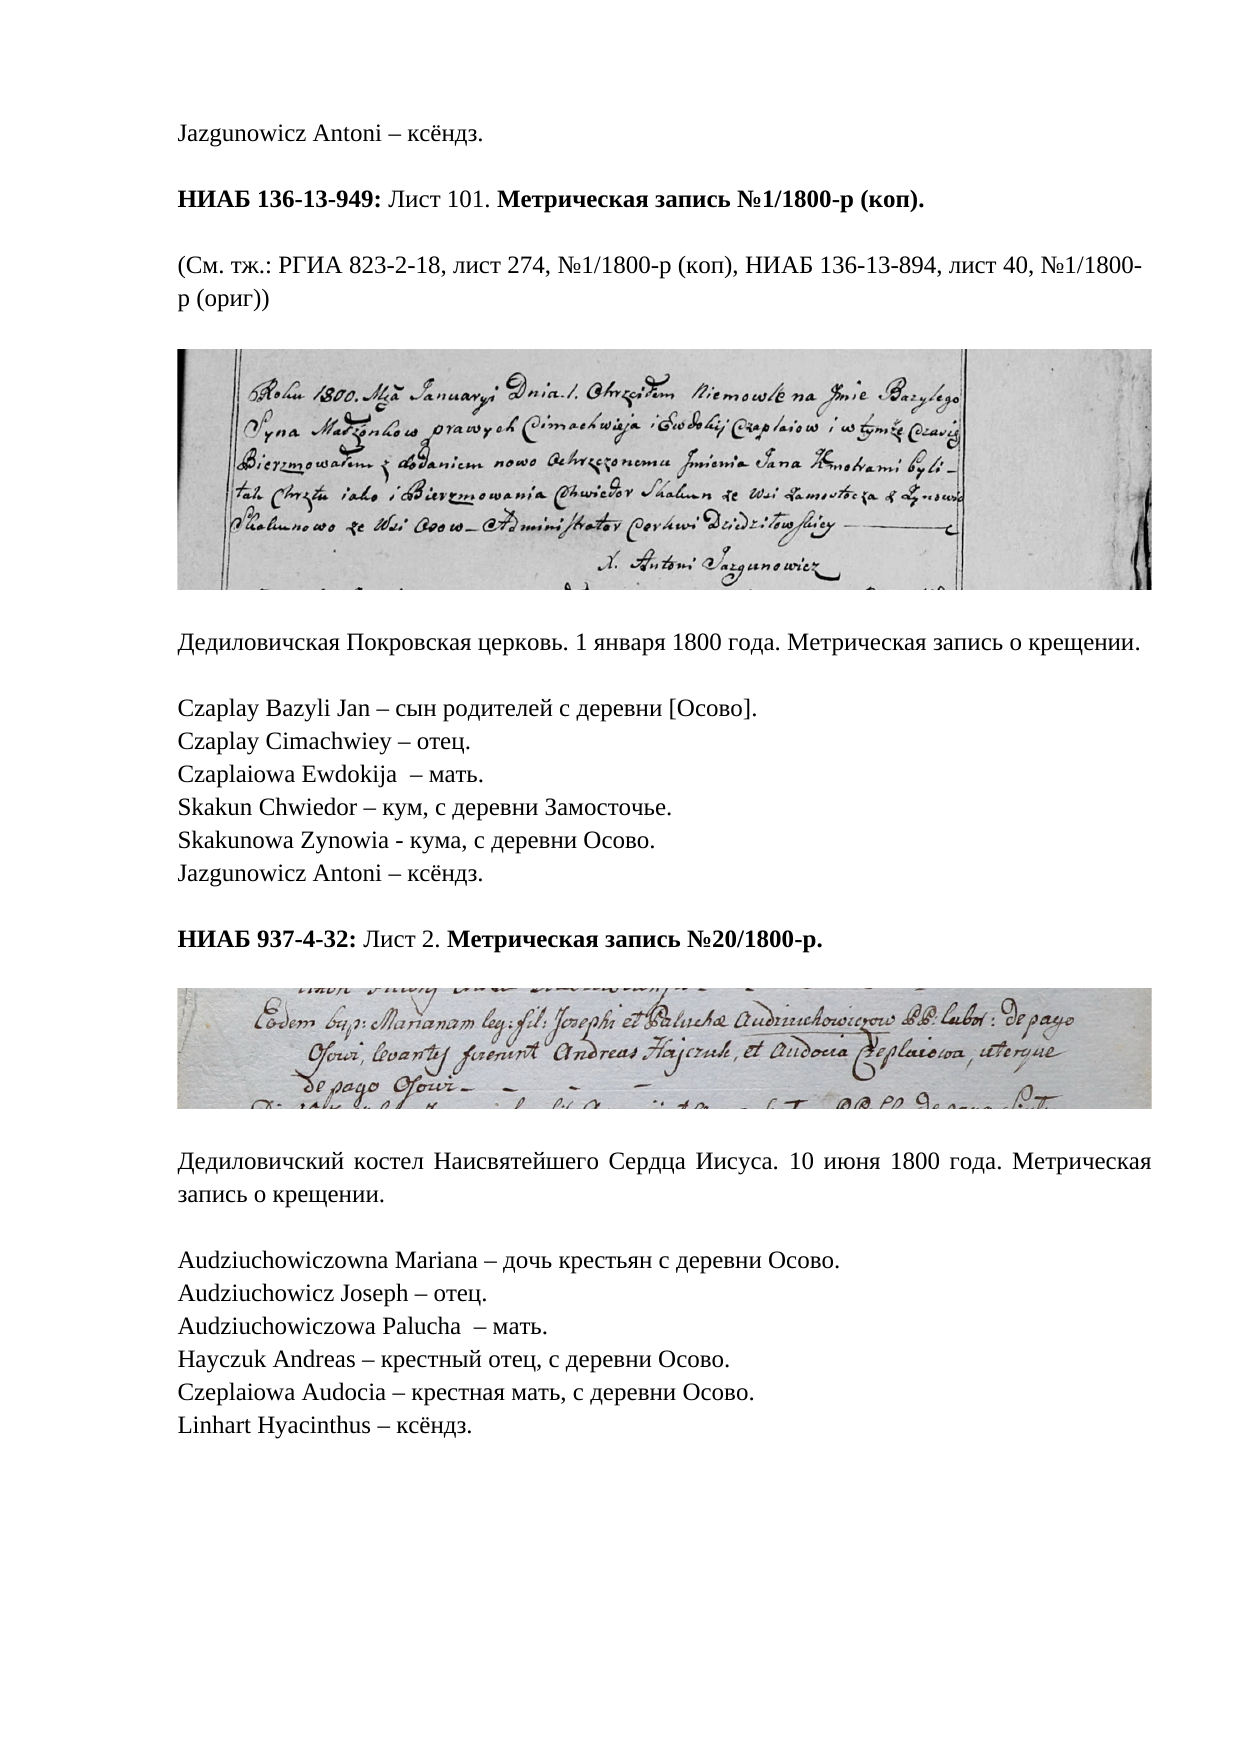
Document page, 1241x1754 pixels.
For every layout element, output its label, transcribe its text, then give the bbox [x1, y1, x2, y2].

text Audziuchowiczowa Palucha – мать. [177, 1311, 1152, 1340]
text Дедиловичская Покровская церковь. 1 января 1800 года. Метрическая запись о крещении. [177, 627, 1152, 656]
text Audziuchowiczowna Mariana – дочь крестьян с деревни Осово. [177, 1245, 1152, 1274]
text НИАБ 136-13-949: Лист 101. Метрическая запись №1/1800-р (коп). [177, 184, 1152, 213]
text Hayczuk Andreas – крестный отец, с деревни Осово. [177, 1344, 1152, 1373]
text НИАБ 937-4-32: Лист 2. Метрическая запись №20/1800-р. [177, 924, 1152, 953]
text Czaplay Cimachwiey – отец. [177, 726, 1152, 755]
text Audziuchowicz Joseph – отец. [177, 1278, 1152, 1307]
text Jazgunowicz Antoni – ксёндз. [177, 118, 1152, 147]
text Jazgunowicz Antoni – ксёндз. [177, 858, 1152, 887]
text Linhart Hyacinthus – ксёндз. [177, 1410, 1152, 1439]
text Skakun Chwiedor – кум, с деревни Замосточье. [177, 792, 1152, 821]
text (См. тж.: РГИА 823-2-18, лист 274, №1/1800-р (коп), НИАБ 136-13-894, лист 40, №1/1800-р (ориг)) [177, 250, 1152, 312]
picture [177, 349, 1152, 590]
text Czeplaiowa Audocia – крестная мать, с деревни Осово. [177, 1377, 1152, 1406]
text Czaplaiowa Ewdokija – мать. [177, 759, 1152, 788]
text Skakunowa Zynowia - кума, с деревни Осово. [177, 825, 1152, 854]
text Czaplay Bazyli Jan – сын родителей с деревни [Осово]. [177, 693, 1152, 722]
text Дедиловичский костел Наисвятейшего Сердца Иисуса. 10 июня 1800 года. Метрическая запись о крещении. [177, 1146, 1152, 1208]
picture [177, 988, 1152, 1109]
